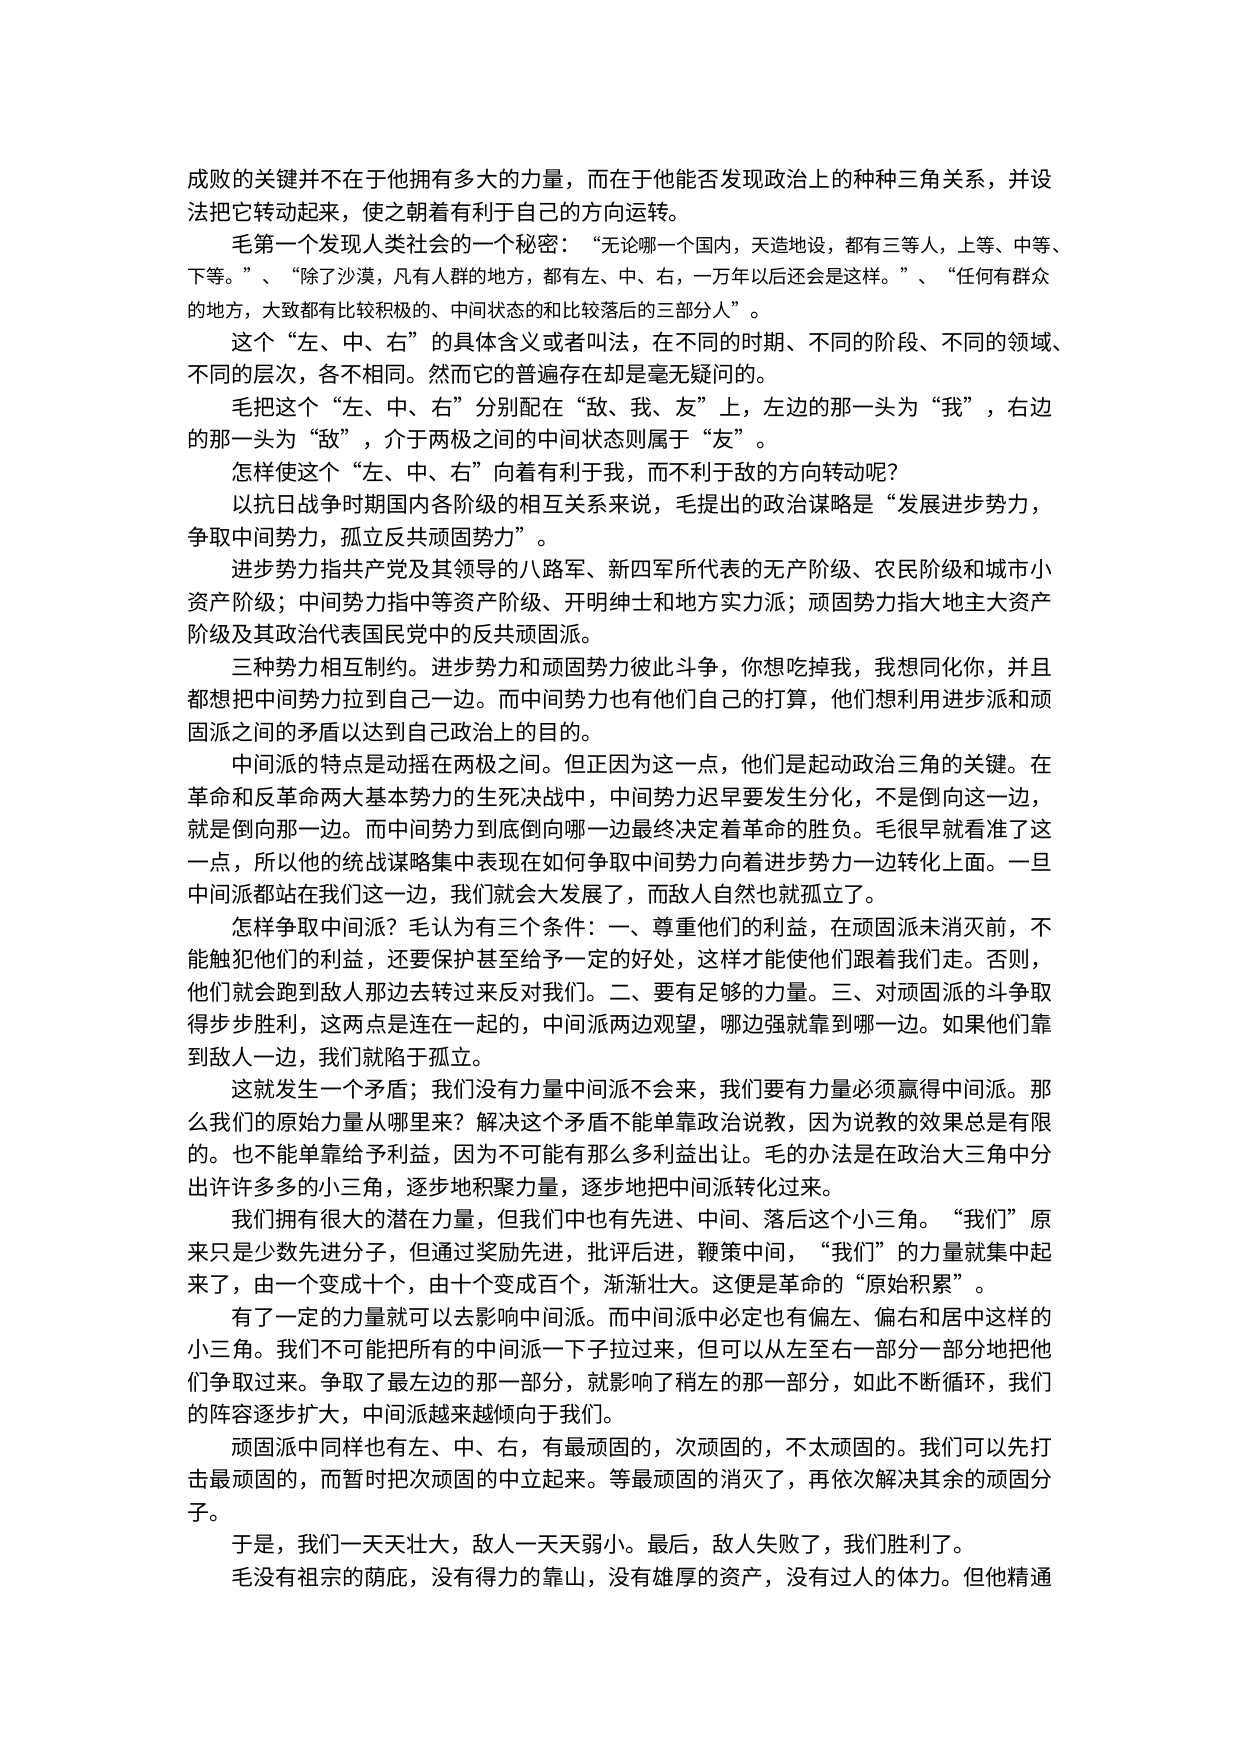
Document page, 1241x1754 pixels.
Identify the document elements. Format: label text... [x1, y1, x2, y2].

text 怎样使这个“左、中、右”向着有利于我，而不利于敌的方向转动呢？ [187, 454, 1053, 487]
text 毛把这个“左、中、右”分别配在“敌、我、友”上，左边的那一头为“我”，右边的那一头为“敌”，介于两极之间的中间状态则属于“友”。 [187, 389, 1053, 454]
text 有了一定的力量就可以去影响中间派。而中间派中必定也有偏左、偏右和居中这样的小三角。我们不可能把所有的中间派一下子拉过来，但可以从左至右一部分一部分地把他们争取过来。争取了最左边的那一部分，就影响了稍左的那一部分，如此不断循环，我们的阵容逐步扩大，中间派越来越倾向于我们。 [187, 1299, 1053, 1429]
text 以抗日战争时期国内各阶级的相互关系来说，毛提出的政治谋略是“发展进步势力，争取中间势力，孤立反共顽固势力”。 [187, 487, 1053, 552]
text 三种势力相互制约。进步势力和顽固势力彼此斗争，你想吃掉我，我想同化你，并且都想把中间势力拉到自己一边。而中间势力也有他们自己的打算，他们想利用进步派和顽固派之间的矛盾以达到自己政治上的目的。 [187, 649, 1053, 747]
text 进步势力指共产党及其领导的八路军、新四军所代表的无产阶级、农民阶级和城市小资产阶级；中间势力指中等资产阶级、开明绅士和地方实力派；顽固势力指大地主大资产阶级及其政治代表国民党中的反共顽固派。 [187, 552, 1053, 649]
text 顽固派中同样也有左、中、右，有最顽固的，次顽固的，不太顽固的。我们可以先打击最顽固的，而暂时把次顽固的中立起来。等最顽固的消灭了，再依次解决其余的顽固分子。 [187, 1429, 1053, 1527]
text 我们拥有很大的潜在力量，但我们中也有先进、中间、落后这个小三角。“我们”原来只是少数先进分子，但通过奖励先进，批评后进，鞭策中间，“我们”的力量就集中起来了，由一个变成十个，由十个变成百个，渐渐壮大。这便是革命的“原始积累”。 [187, 1202, 1053, 1299]
text 于是，我们一天天壮大，敌人一天天弱小。最后，敌人失败了，我们胜利了。 [187, 1527, 1053, 1559]
text 毛第一个发现人类社会的一个秘密：“无论哪一个国内，天造地设，都有三等人，上等、中等、下等。”、“除了沙漠，凡有人群的地方，都有左、中、右，一万年以后还会是这样。”、“任何有群众的地方，大致都有比较积极的、中间状态的和比较落后的三部分人”。 [187, 227, 1053, 324]
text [187, 1559, 1053, 1592]
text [187, 162, 1053, 227]
text 怎样争取中间派？毛认为有三个条件：一、尊重他们的利益，在顽固派未消灭前，不能触犯他们的利益，还要保护甚至给予一定的好处，这样才能使他们跟着我们走。否则，他们就会跑到敌人那边去转过来反对我们。二、要有足够的力量。三、对顽固派的斗争取得步步胜利，这两点是连在一起的，中间派两边观望，哪边强就靠到哪一边。如果他们靠到敌人一边，我们就陷于孤立。 [187, 909, 1053, 1072]
text 中间派的特点是动摇在两极之间。但正因为这一点，他们是起动政治三角的关键。在革命和反革命两大基本势力的生死决战中，中间势力迟早要发生分化，不是倒向这一边，就是倒向那一边。而中间势力到底倒向哪一边最终决定着革命的胜负。毛很早就看准了这一点，所以他的统战谋略集中表现在如何争取中间势力向着进步势力一边转化上面。一旦中间派都站在我们这一边，我们就会大发展了，而敌人自然也就孤立了。 [187, 747, 1053, 909]
text 这个“左、中、右”的具体含义或者叫法，在不同的时期、不同的阶段、不同的领域、不同的层次，各不相同。然而它的普遍存在却是毫无疑问的。 [187, 324, 1053, 389]
text 这就发生一个矛盾；我们没有力量中间派不会来，我们要有力量必须赢得中间派。那么我们的原始力量从哪里来？解决这个矛盾不能单靠政治说教，因为说教的效果总是有限的。也不能单靠给予利益，因为不可能有那么多利益出让。毛的办法是在政治大三角中分出许许多多的小三角，逐步地积聚力量，逐步地把中间派转化过来。 [187, 1072, 1053, 1202]
